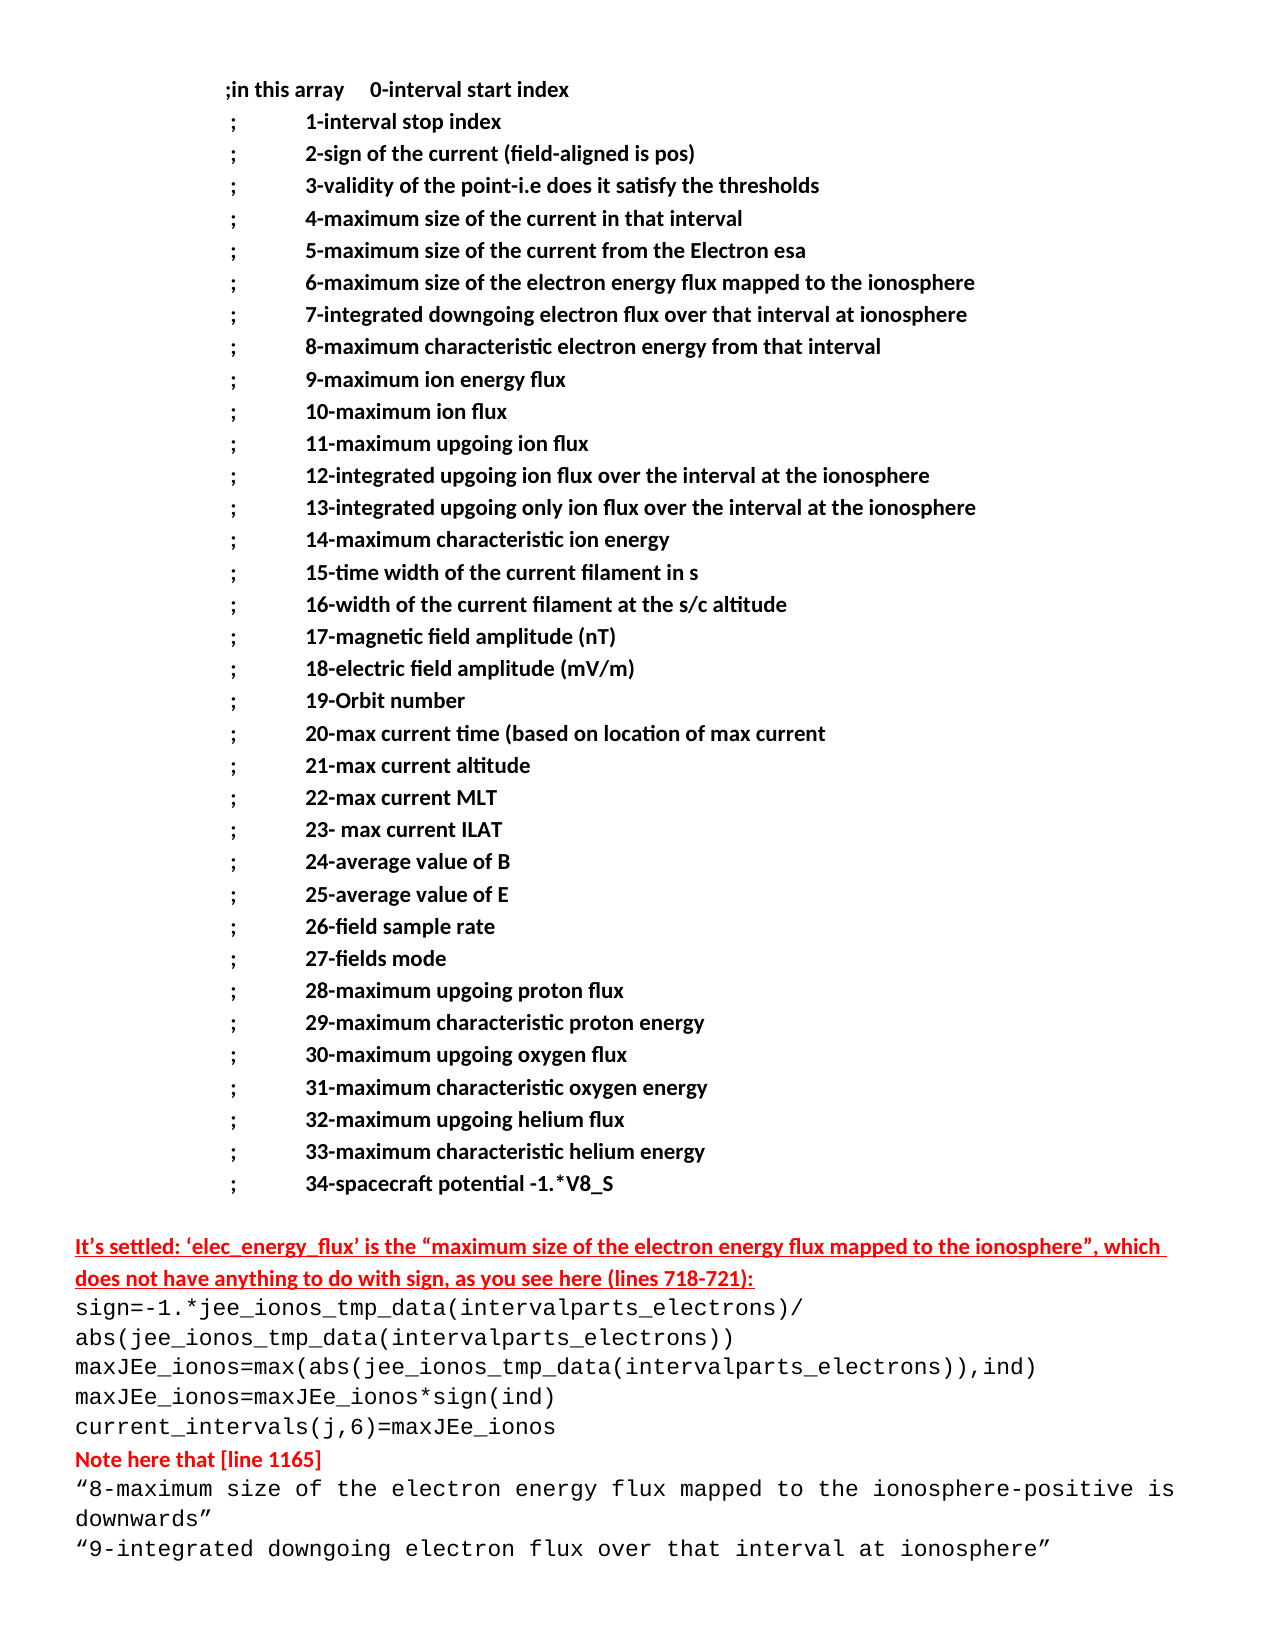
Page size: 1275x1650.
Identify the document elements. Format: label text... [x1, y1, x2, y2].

text ; 17-magnetic field amplitude (nT) [75, 622, 1200, 650]
text ; 9-maximum ion energy flux [75, 365, 1200, 393]
text Note here that [line 1165] [75, 1445, 1200, 1473]
text ; 24-average value of B [75, 847, 1200, 876]
text ; 14-maximum characteristic ion energy [75, 526, 1200, 554]
text ; 21-max current altitude [75, 751, 1200, 779]
text ; 27-fields mode [75, 944, 1200, 972]
text ; 31-maximum characteristic oxygen energy [75, 1073, 1200, 1101]
text ; 6-maximum size of the electron energy flux mapped to the ionosphere [75, 268, 1200, 296]
text maxJEe_ionos=maxJEe_ionos*sign(ind) [75, 1386, 1200, 1411]
text It’s settled: ‘elec_energy_flux’ is the “maximum size of the electron energy flux mapped to the ionosphere”, which does not have anything to do with sign, as you see here (lines 718-721): [75, 1232, 1200, 1292]
text ; 2-sign of the current (field-aligned is pos) [75, 139, 1200, 167]
text ; 16-width of the current filament at the s/c altitude [75, 590, 1200, 618]
text ;in this array 0-interval start index [75, 75, 1200, 103]
text ; 28-maximum upgoing proton flux [75, 976, 1200, 1004]
text ; 12-integrated upgoing ion flux over the interval at the ionosphere [75, 461, 1200, 489]
text “9-integrated downgoing electron flux over that interval at ionosphere” [75, 1537, 1200, 1563]
text ; 10-maximum ion flux [75, 397, 1200, 425]
text ; 23- max current ILAT [75, 815, 1200, 843]
text ; 7-integrated downgoing electron flux over that interval at ionosphere [75, 300, 1200, 328]
text ; 32-maximum upgoing helium flux [75, 1105, 1200, 1133]
text ; 33-maximum characteristic helium energy [75, 1137, 1200, 1165]
text ; 26-field sample rate [75, 912, 1200, 940]
text ; 1-interval stop index [75, 107, 1200, 135]
text ; 30-maximum upgoing oxygen flux [75, 1041, 1200, 1069]
text “8-maximum size of the electron energy flux mapped to the ionosphere-positive is downwards” [75, 1477, 1200, 1533]
text ; 22-max current MLT [75, 783, 1200, 811]
text current_intervals(j,6)=maxJEe_ionos [75, 1415, 1200, 1441]
text ; 34-spacecraft potential -1.*V8_S [75, 1169, 1200, 1197]
text ; 11-maximum upgoing ion flux [75, 429, 1200, 457]
text ; 20-max current time (based on location of max current [75, 719, 1200, 747]
text ; 4-maximum size of the current in that interval [75, 204, 1200, 232]
text ; 15-time width of the current filament in s [75, 558, 1200, 586]
text ; 25-average value of E [75, 880, 1200, 908]
text ; 18-electric field amplitude (mV/m) [75, 654, 1200, 682]
text ; 3-validity of the point-i.e does it satisfy the thresholds [75, 172, 1200, 199]
text ; 29-maximum characteristic proton energy [75, 1008, 1200, 1036]
text ; 5-maximum size of the current from the Electron esa [75, 236, 1200, 264]
text ; 19-Orbit number [75, 687, 1200, 714]
text ; 13-integrated upgoing only ion flux over the interval at the ionosphere [75, 493, 1200, 521]
text ; 8-maximum characteristic electron energy from that interval [75, 332, 1200, 361]
text sign=-1.*jee_ionos_tmp_data(intervalparts_electrons)/abs(jee_ionos_tmp_data(intervalparts_electrons)) maxJEe_ionos=max(abs(jee_ionos_tmp_data(intervalparts_electrons)),ind) [75, 1296, 1200, 1382]
